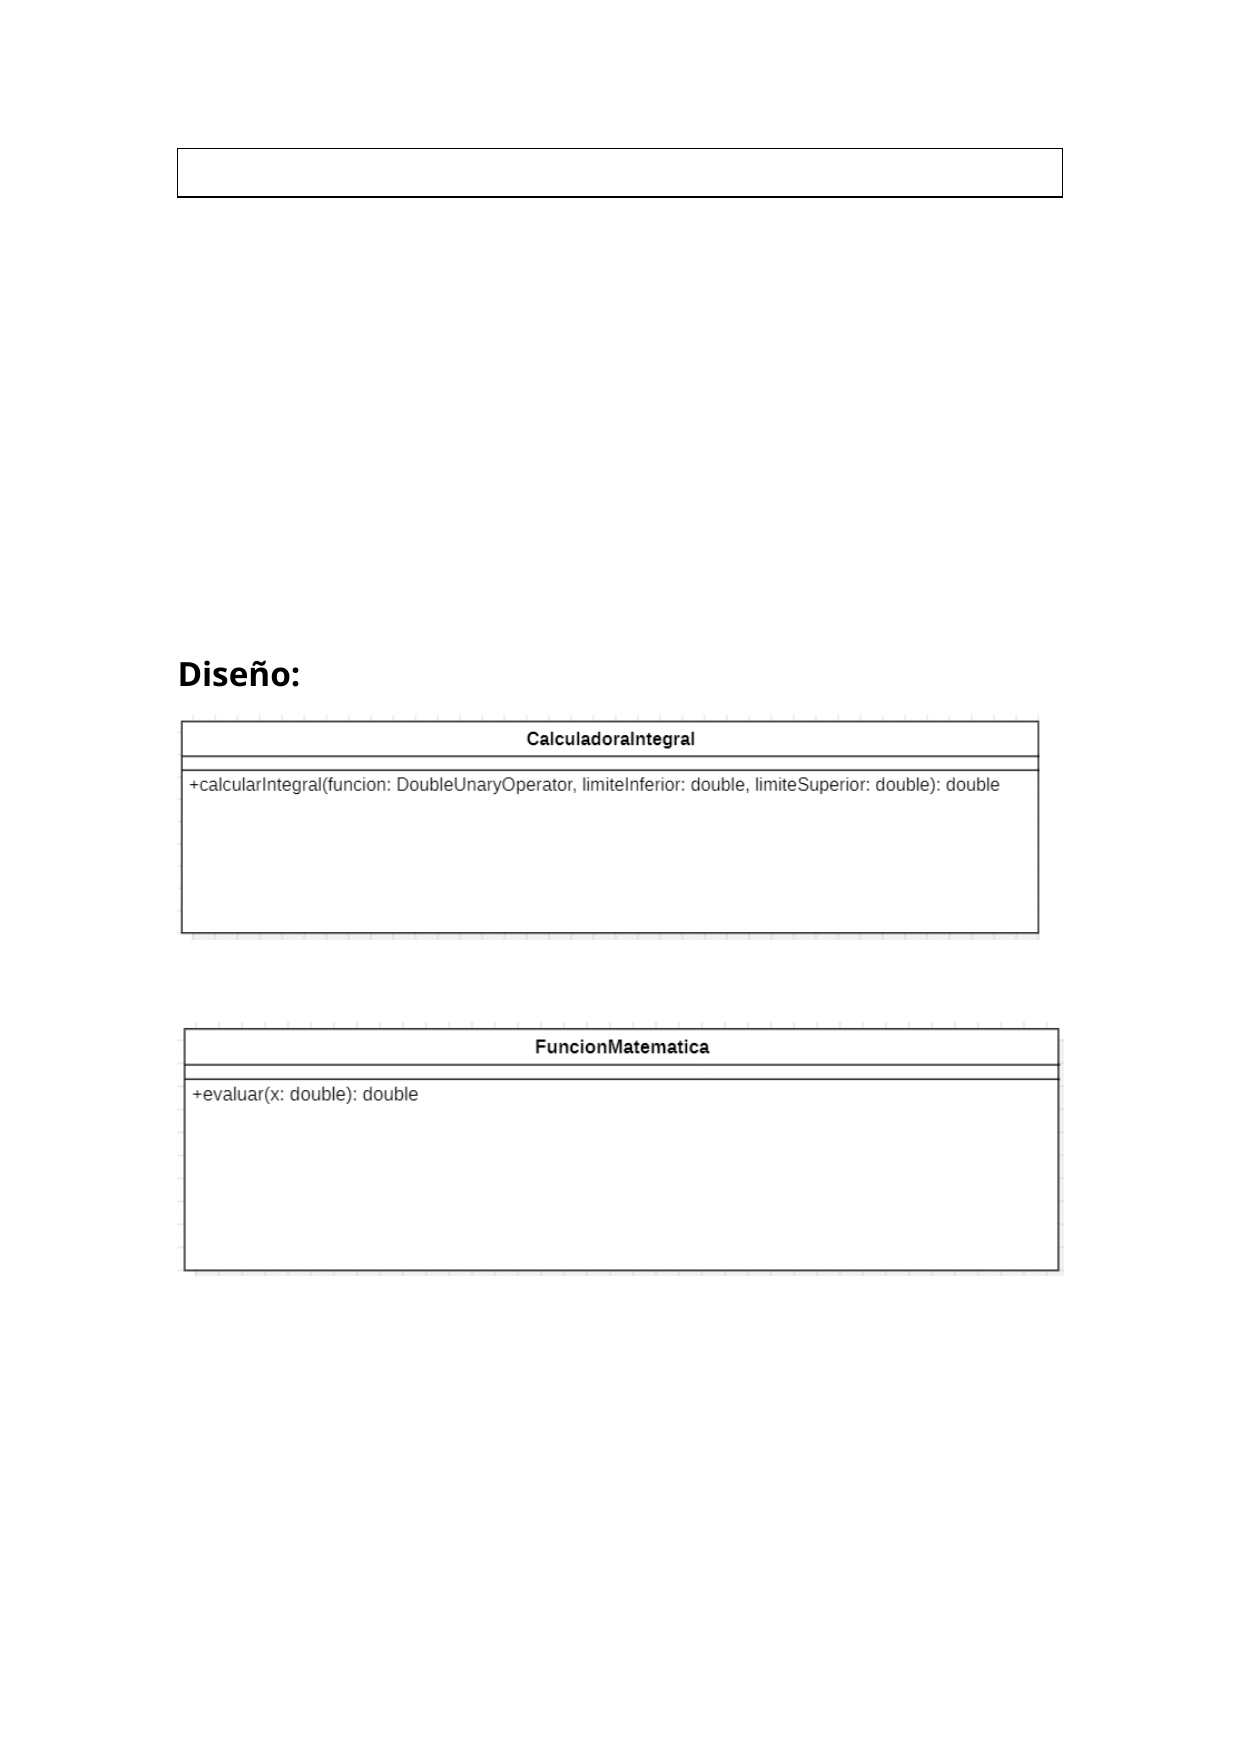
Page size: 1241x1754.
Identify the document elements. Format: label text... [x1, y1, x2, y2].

text Diseño: [177, 651, 1063, 696]
picture [177, 1022, 1065, 1276]
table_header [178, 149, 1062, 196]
picture [177, 715, 1040, 940]
